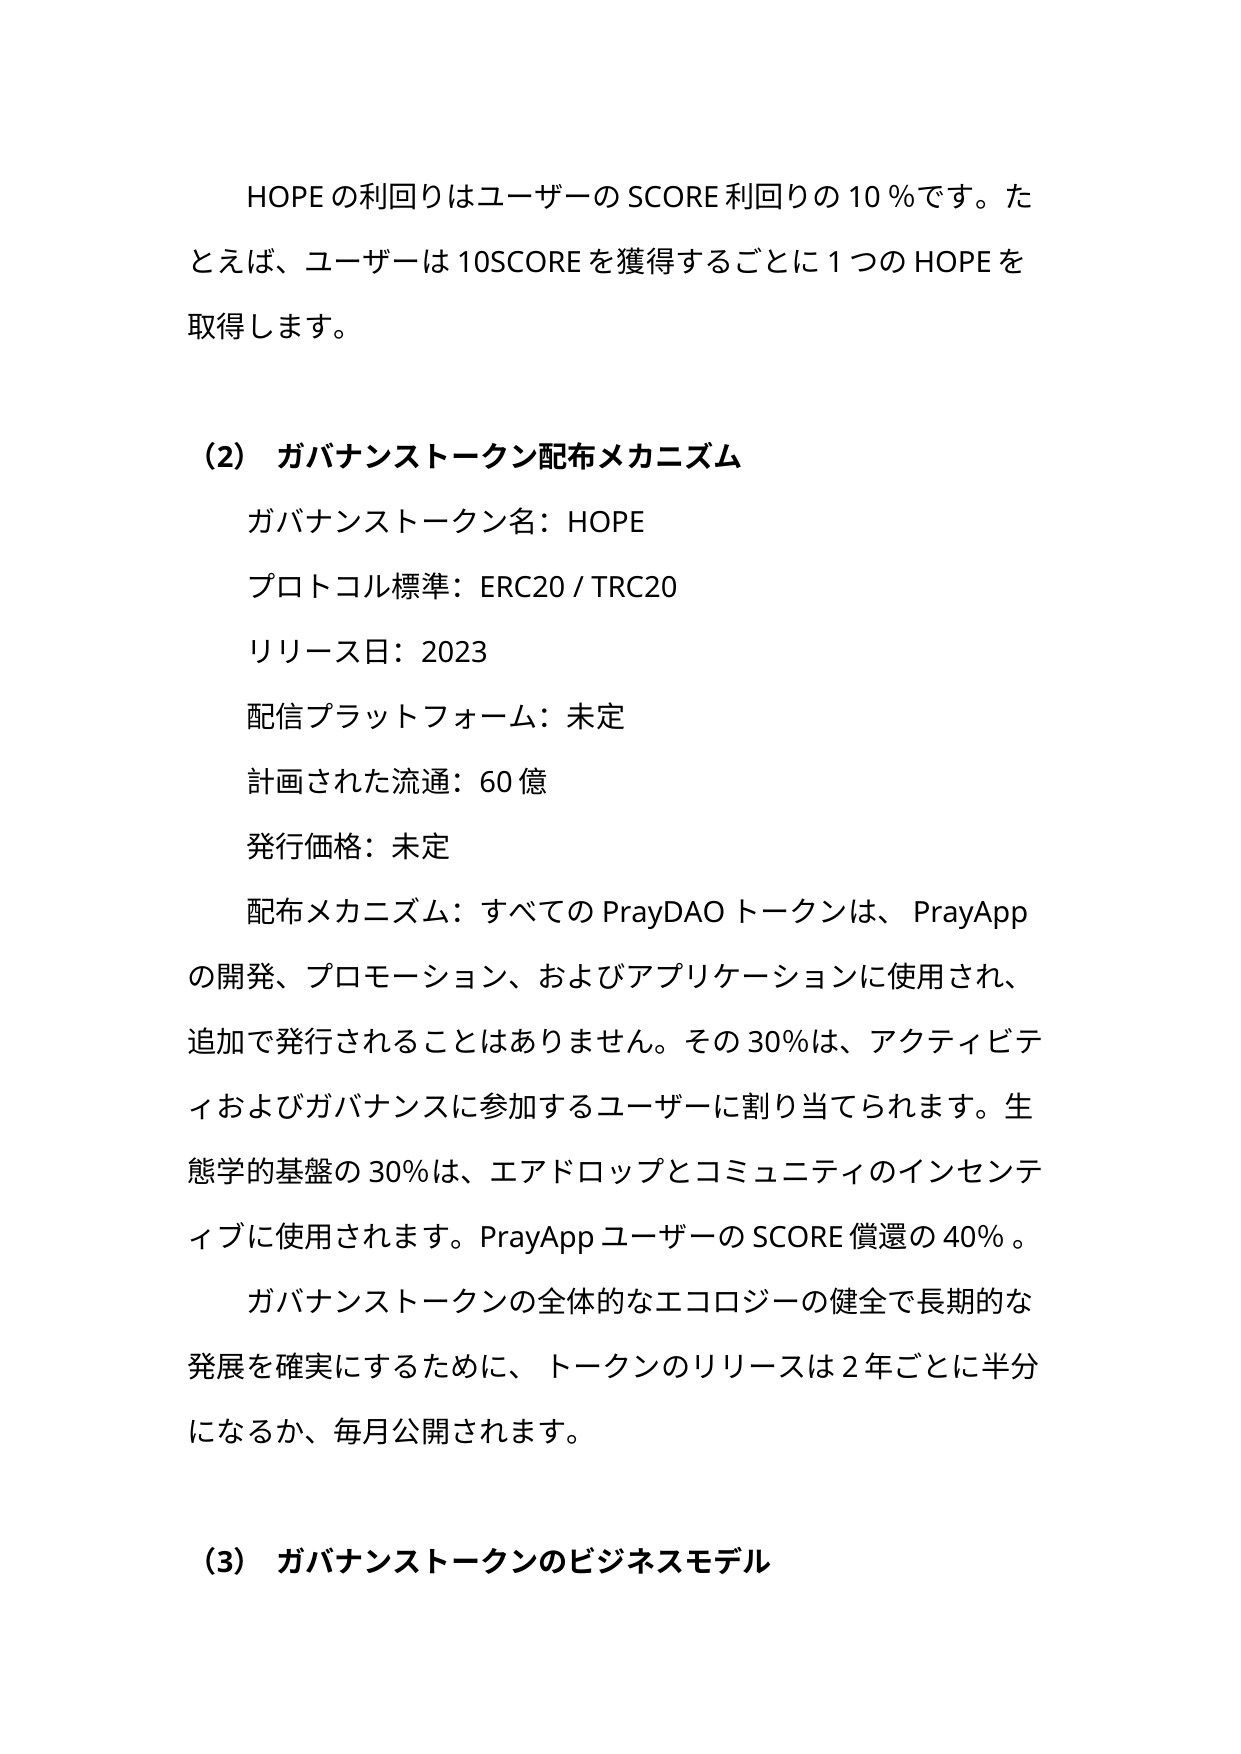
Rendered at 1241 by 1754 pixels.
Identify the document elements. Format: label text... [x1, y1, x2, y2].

text リリース日：2023 [187, 617, 1053, 682]
text 計画された流通：60億 [187, 747, 1053, 812]
text 発行価格：未定 [187, 812, 1053, 877]
text （3） ガバナンストークンのビジネスモデル [187, 1527, 1053, 1592]
text 配信プラットフォーム：未定 [187, 682, 1053, 747]
text 配布メカニズム：すべてのPrayDAOトークンは、 PrayAppの開発、プロモーション、およびアプリケーションに使用され、追加で発行されることはありません。その30％は、アクティビティおよびガバナンスに参加するユーザーに割り当てられます。生態学的基盤の30％は、エアドロップとコミュニティのインセンティブに使用されます。PrayAppユーザーのSCORE償還の40％ 。 [187, 877, 1053, 1267]
text プロトコル標準：ERC20 / TRC20 [187, 552, 1053, 617]
text ガバナンストークンの全体的なエコロジーの健全で長期的な発展を確実にするために、 トークンのリリースは2年ごとに半分になるか、毎月公開されます。 [187, 1267, 1053, 1462]
text （2） ガバナンストークン配布メカニズム [187, 422, 1053, 487]
text ガバナンストークン名：HOPE [187, 487, 1053, 552]
text HOPEの利回りはユーザーのSCORE利回りの10 ％です。た​​とえば、ユーザーは 10SCOREを獲得するごとに1つのHOPEを取得します。 [187, 162, 1053, 357]
